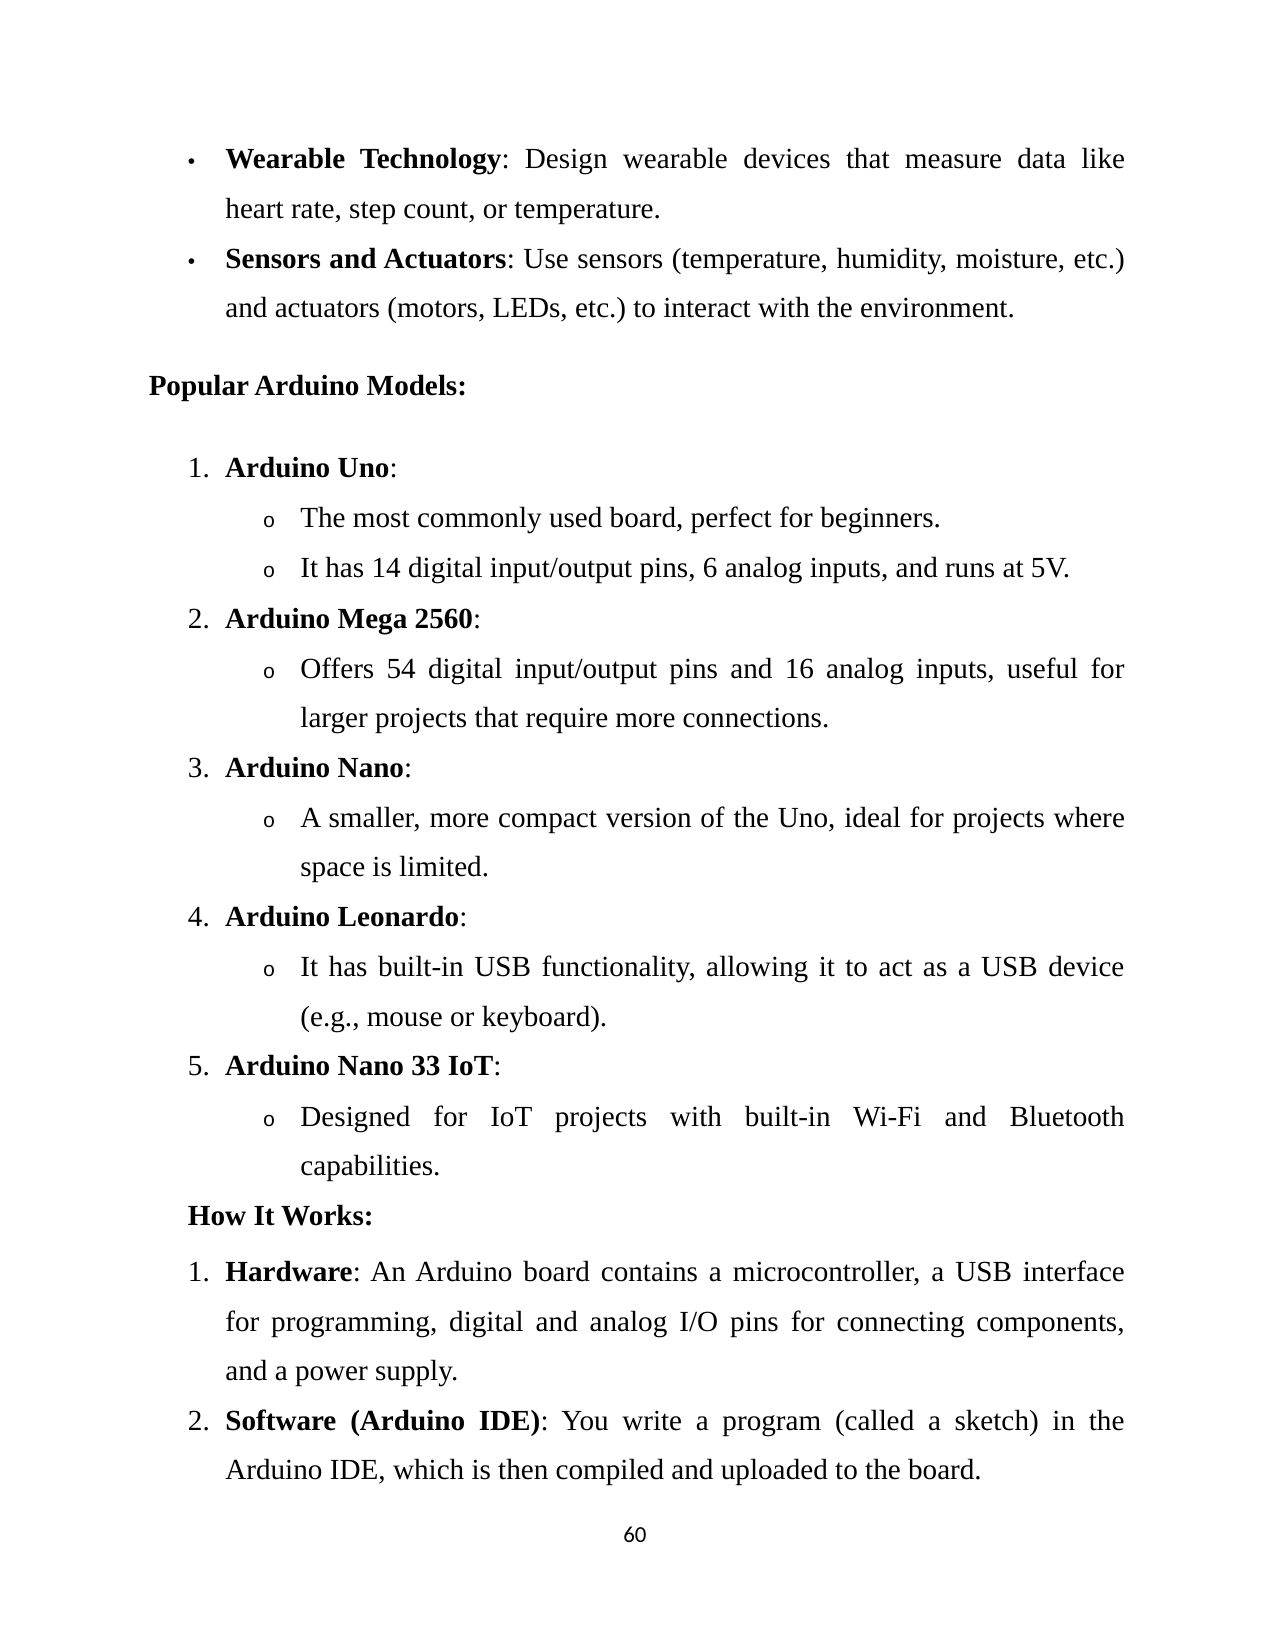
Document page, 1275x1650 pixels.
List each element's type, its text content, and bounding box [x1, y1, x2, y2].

list Hardware: An Arduino board contains a microcontroller, a USB interface for programming, digital and analog I/O pins for connecting components, and a power supply. [188, 1254, 1126, 1387]
list The most commonly used board, perfect for beginners. [263, 500, 1126, 534]
list Arduino Nano 33 IoT: [188, 1048, 1142, 1082]
list Software (Arduino IDE): You write a program (called a sketch) in the Arduino IDE, which is then compiled and uploaded to the board. [188, 1403, 1126, 1486]
text Popular Arduino Models: [148, 368, 1142, 402]
list Arduino Mega 2560: [188, 601, 1142, 634]
list Sensors and Actuators: Use sensors (temperature, humidity, moisture, etc.) and actuators (motors, LEDs, etc.) to interact with the environment. [188, 241, 1126, 323]
list Arduino Nano: [188, 750, 1142, 783]
list It has built-in USB functionality, allowing it to act as a USB device (e.g., mouse or keyboard). [263, 949, 1126, 1032]
list Offers 54 digital input/output pins and 16 analog inputs, useful for larger projects that require more connections. [263, 651, 1126, 734]
text How It Works: [188, 1198, 1142, 1232]
list Designed for IoT projects with built-in Wi-Fi and Bluetooth capabilities. [263, 1099, 1126, 1182]
list Arduino Leonardo: [188, 899, 1142, 933]
list A smaller, more compact version of the Uno, ideal for projects where space is limited. [263, 800, 1126, 883]
list It has 14 digital input/output pins, 6 analog inputs, and runs at 5V. [263, 550, 1126, 584]
list Wearable Technology: Design wearable devices that measure data like heart rate, step count, or temperature. [188, 142, 1126, 224]
list Arduino Uno: [188, 450, 1142, 484]
